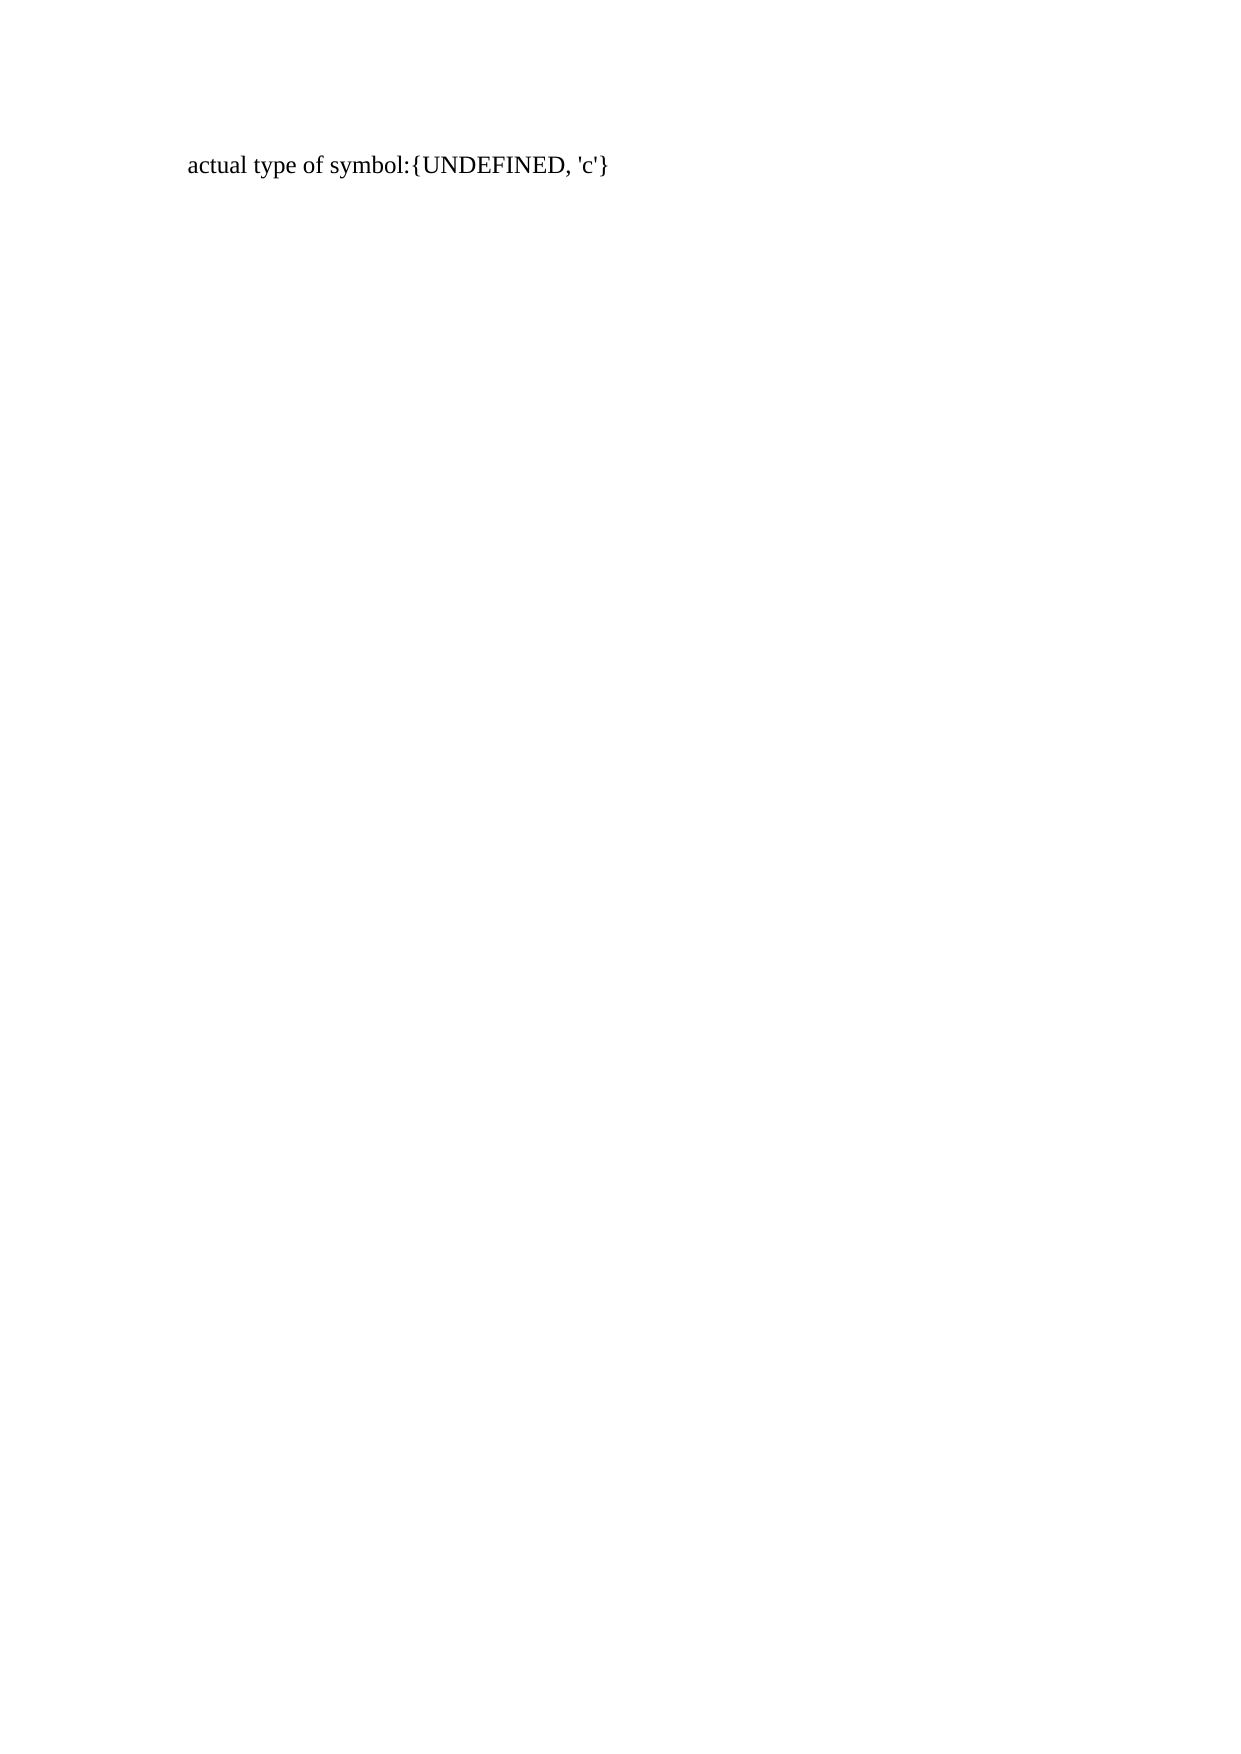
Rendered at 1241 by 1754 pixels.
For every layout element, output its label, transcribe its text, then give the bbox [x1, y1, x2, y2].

text one of the following characters was expected: ID, CONST, ORBRACKET; But the actual type of symbol:{UNDEFINED, 'c'} [187, 150, 1053, 179]
